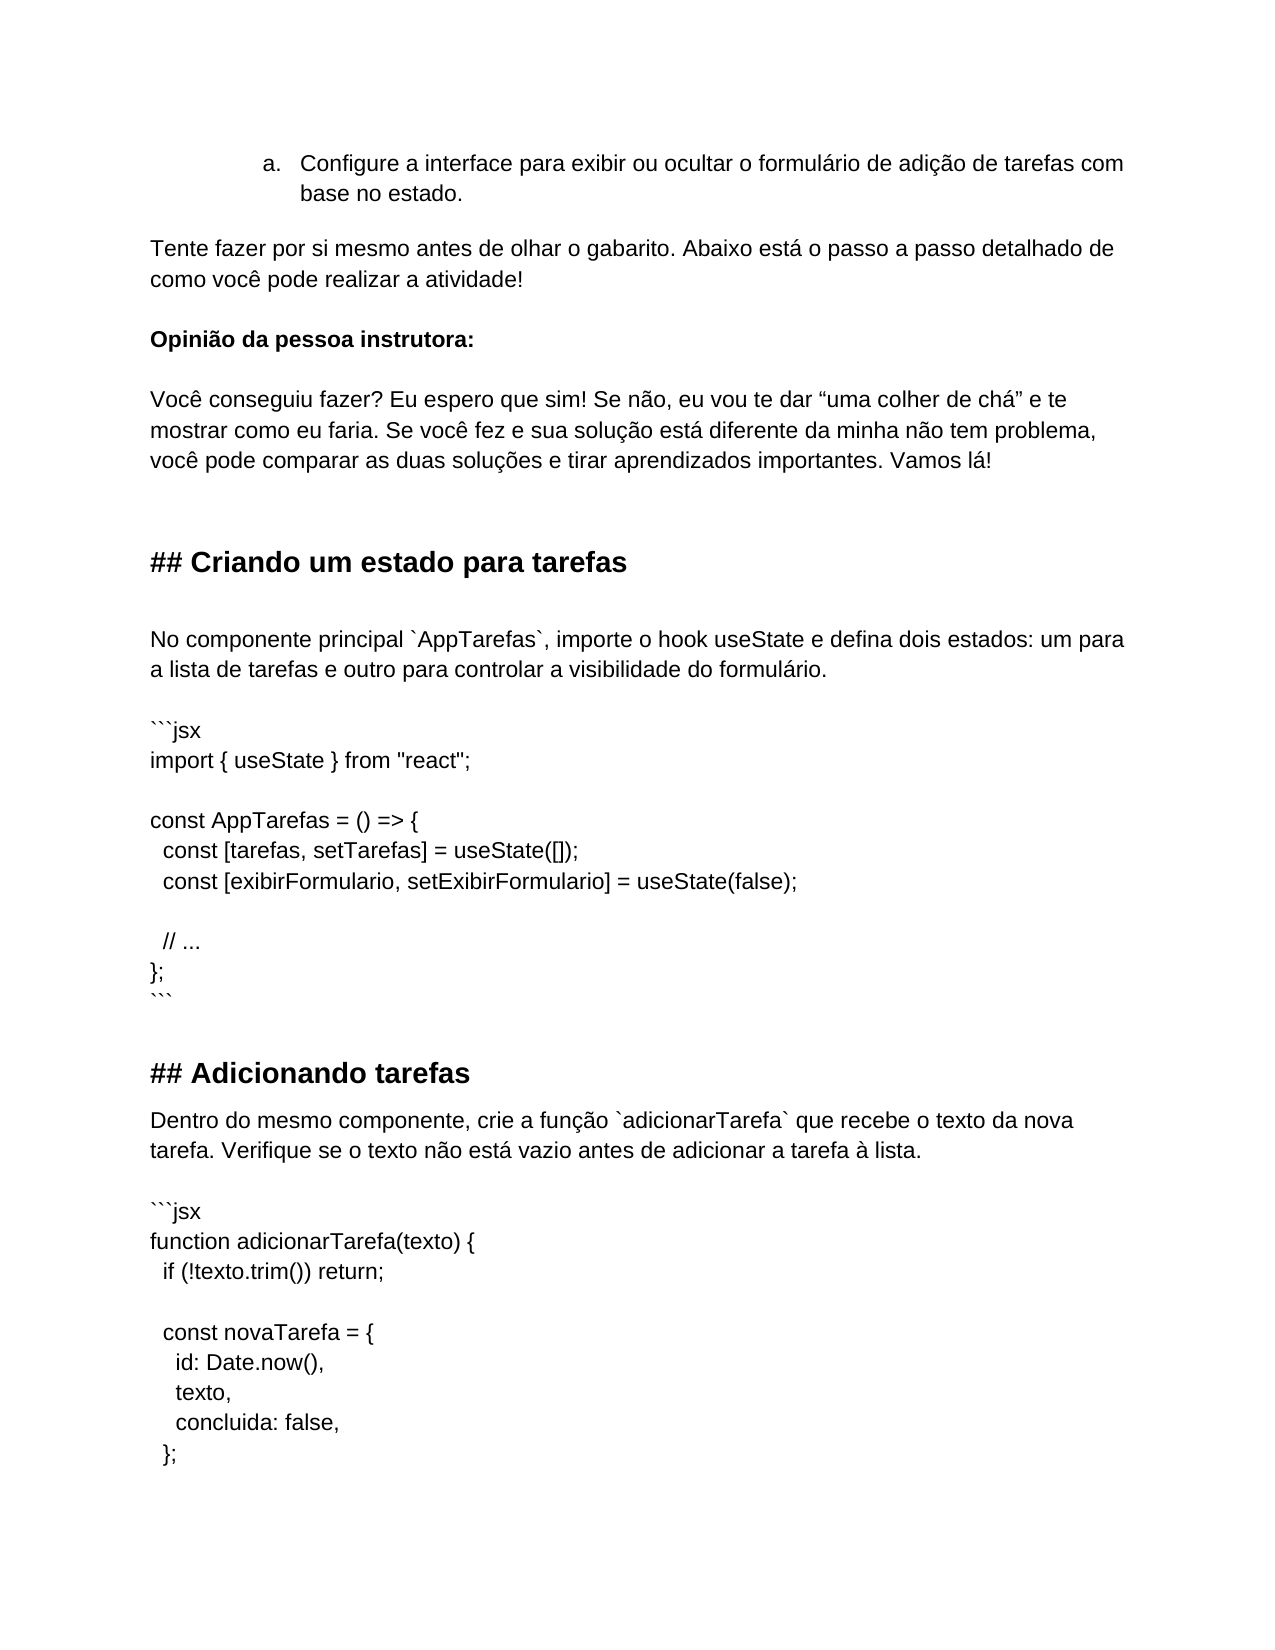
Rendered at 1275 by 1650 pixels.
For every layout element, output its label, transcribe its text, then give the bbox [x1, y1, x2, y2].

text ```jsx [150, 717, 1125, 743]
text Você conseguiu fazer? Eu espero que sim! Se não, eu vou te dar “uma colher de chá” e te mostrar como eu faria. Se você fez e sua solução está diferente da minha não tem problema, você pode comparar as duas soluções e tirar aprendizados importantes. Vamos lá! [150, 386, 1125, 473]
text ``` [150, 988, 1125, 1015]
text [150, 1228, 1125, 1496]
text Dentro do mesmo componente, crie a função `adicionarTarefa` que recebe o texto da nova tarefa. Verifique se o texto não está vazio antes de adicionar a tarefa à lista. [150, 1107, 1125, 1164]
list Configure a interface para exibir ou ocultar o formulário de adição de tarefas com base no estado. [262, 150, 1125, 207]
text Opinião da pessoa instrutora: [150, 326, 1125, 352]
text ```jsx [150, 1198, 1125, 1224]
text import { useState } from "react"; const AppTarefas = () => { const [tarefas, setTarefas] = useState([]); const [exibirFormulario, setExibirFormulario] = useState(false); // ... }; [150, 747, 1125, 985]
text Tente fazer por si mesmo antes de olhar o gabarito. Abaixo está o passo a passo detalhado de como você pode realizar a atividade! [150, 235, 1125, 292]
text No componente principal `AppTarefas`, importe o hook useState e defina dois estados: um para a lista de tarefas e outro para controlar a visibilidade do formulário. [150, 626, 1125, 683]
subtitle ## Criando um estado para tarefas [150, 545, 1125, 578]
subtitle ## Adicionando tarefas [150, 1056, 1125, 1090]
